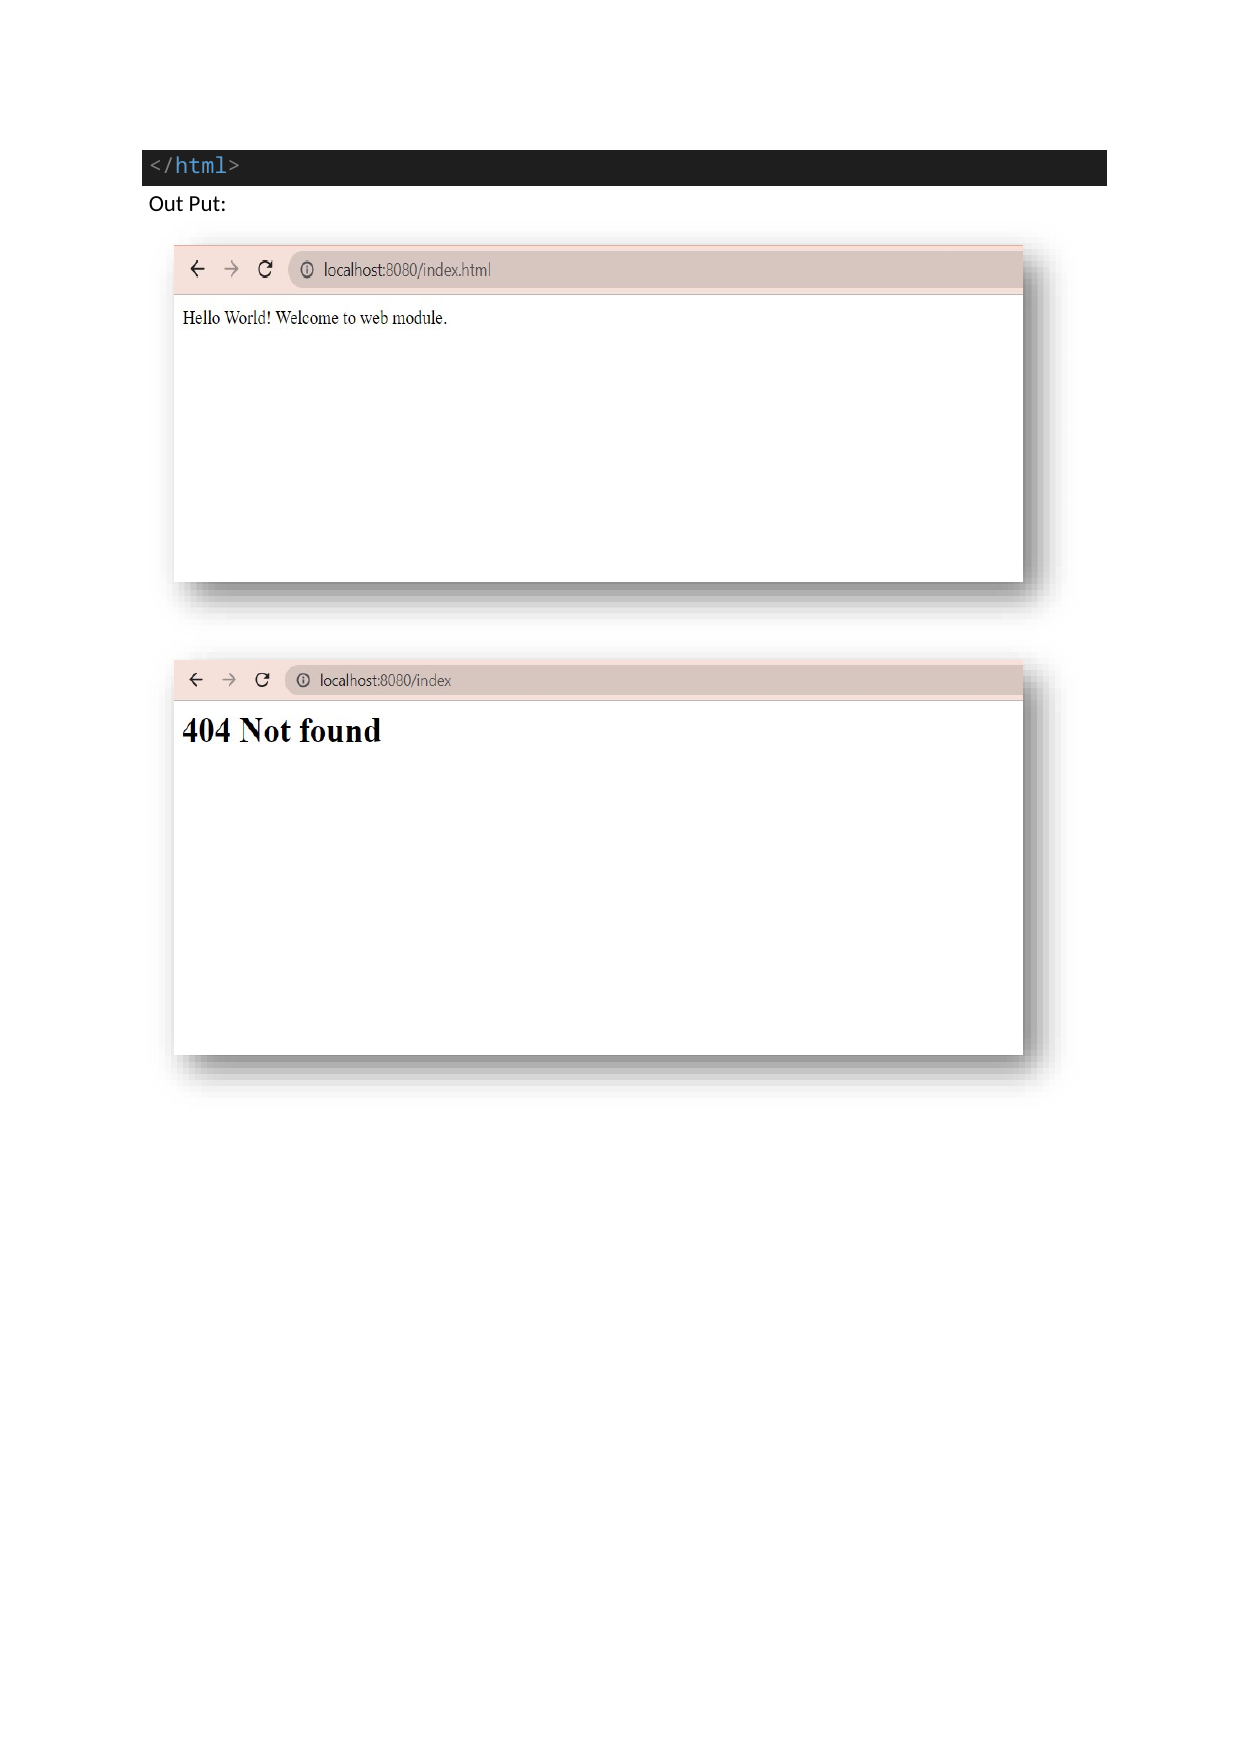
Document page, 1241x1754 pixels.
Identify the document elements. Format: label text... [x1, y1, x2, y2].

text </html> [142, 150, 1107, 186]
picture [142, 220, 1085, 1116]
text Out Put: [148, 189, 1092, 217]
